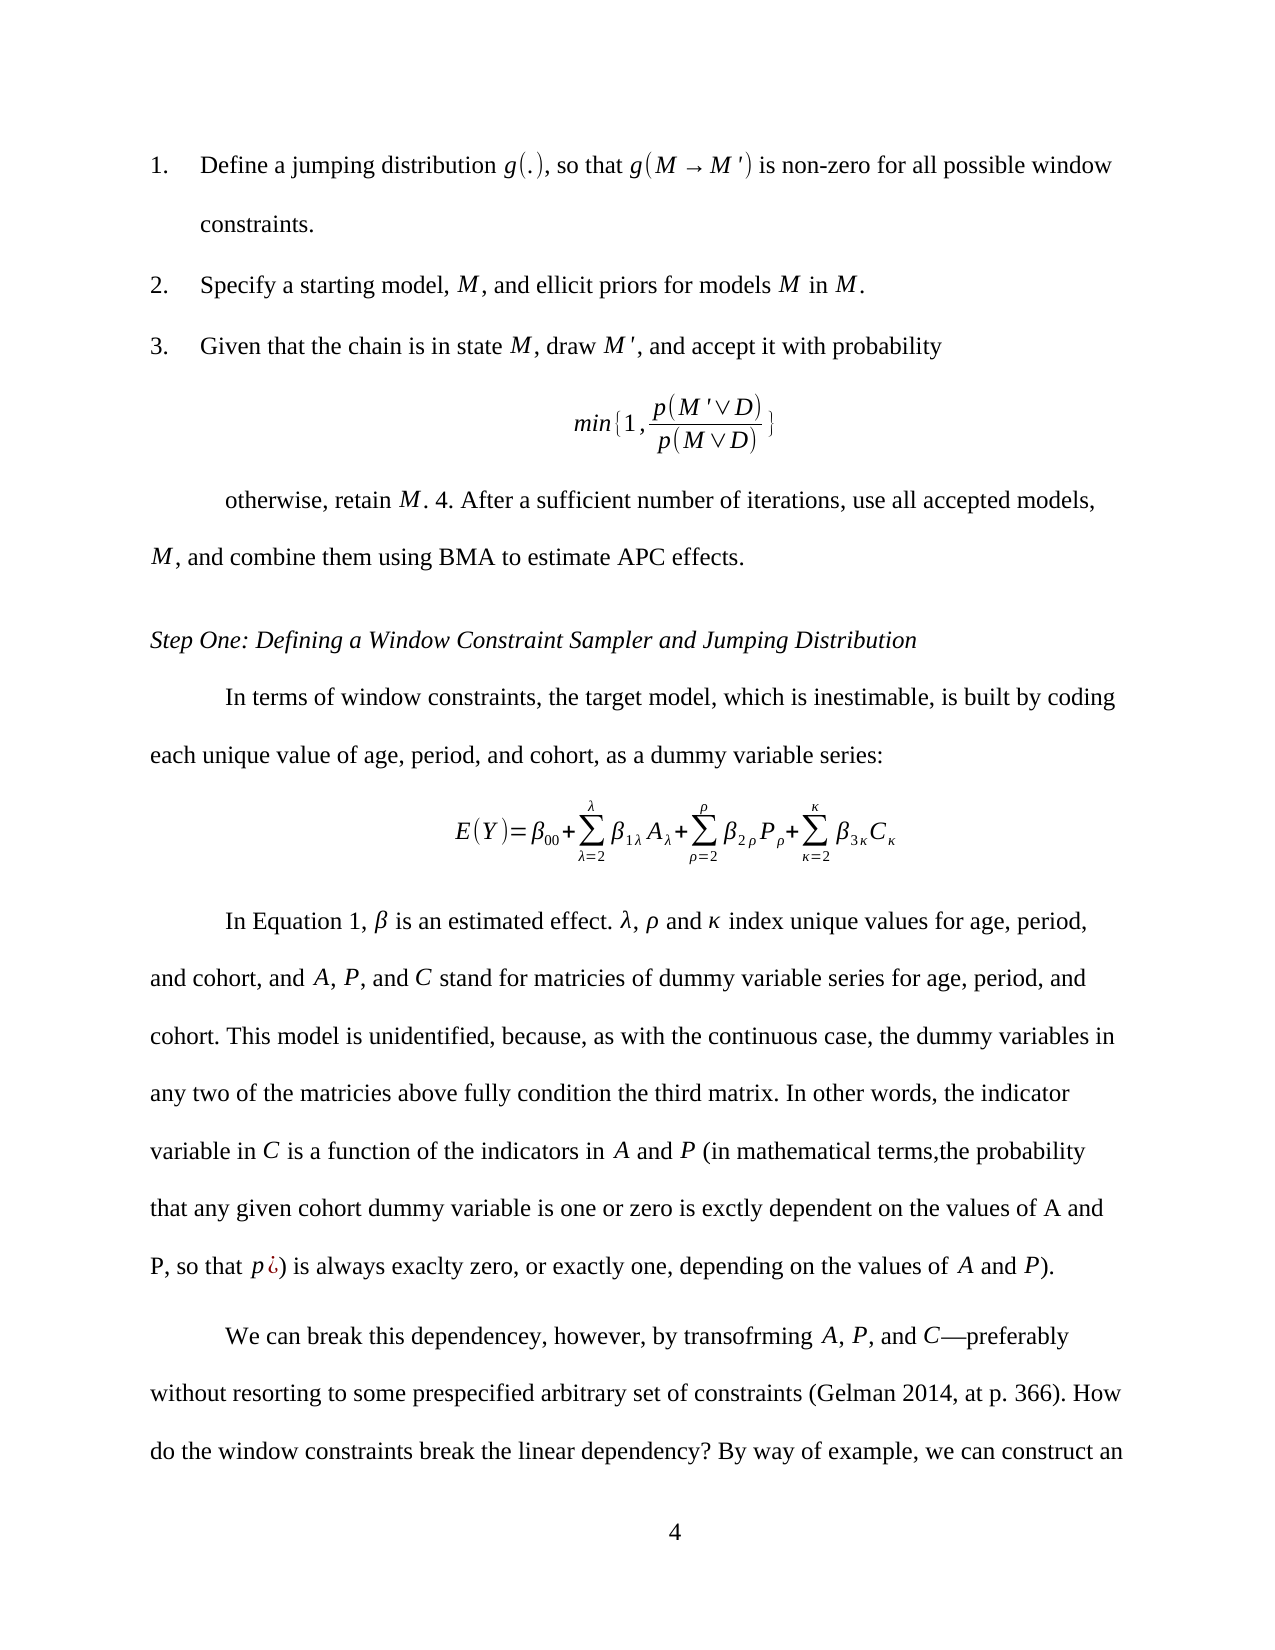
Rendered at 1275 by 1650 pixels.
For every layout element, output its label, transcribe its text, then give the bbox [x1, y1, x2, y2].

subtitle Step One: Defining a Window Constraint Sampler and Jumping Distribution [150, 625, 1125, 654]
list Define a jumping distribution , so that is non-zero for all possible window constraints. [150, 150, 1125, 237]
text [150, 1321, 1125, 1465]
text In Equation 1, is an estimated effect. , and index unique values for age, period, and cohort, and , , and stand for matricies of dummy variable series for age, period, and cohort. This model is unidentified, because, as with the continuous case, the dummy variables in any two of the matricies above fully condition the third matrix. In other words, the indicator variable in is a function of the indicators in and (in mathematical terms,the probability that any given cohort dummy variable is one or zero is exctly dependent on the values of A and P, so that ) is always exaclty zero, or exactly one, depending on the values of and ). [150, 906, 1125, 1280]
text In terms of window constraints, the target model, which is inestimable, is built by coding each unique value of age, period, and cohort, as a dummy variable series: [150, 682, 1125, 769]
text otherwise, retain . 4. After a sufficient number of iterations, use all accepted models, , and combine them using BMA to estimate APC effects. [150, 485, 1125, 571]
list Specify a starting model, , and ellicit priors for models in . [150, 270, 1125, 299]
list Given that the chain is in state , draw , and accept it with probability [150, 331, 1125, 360]
